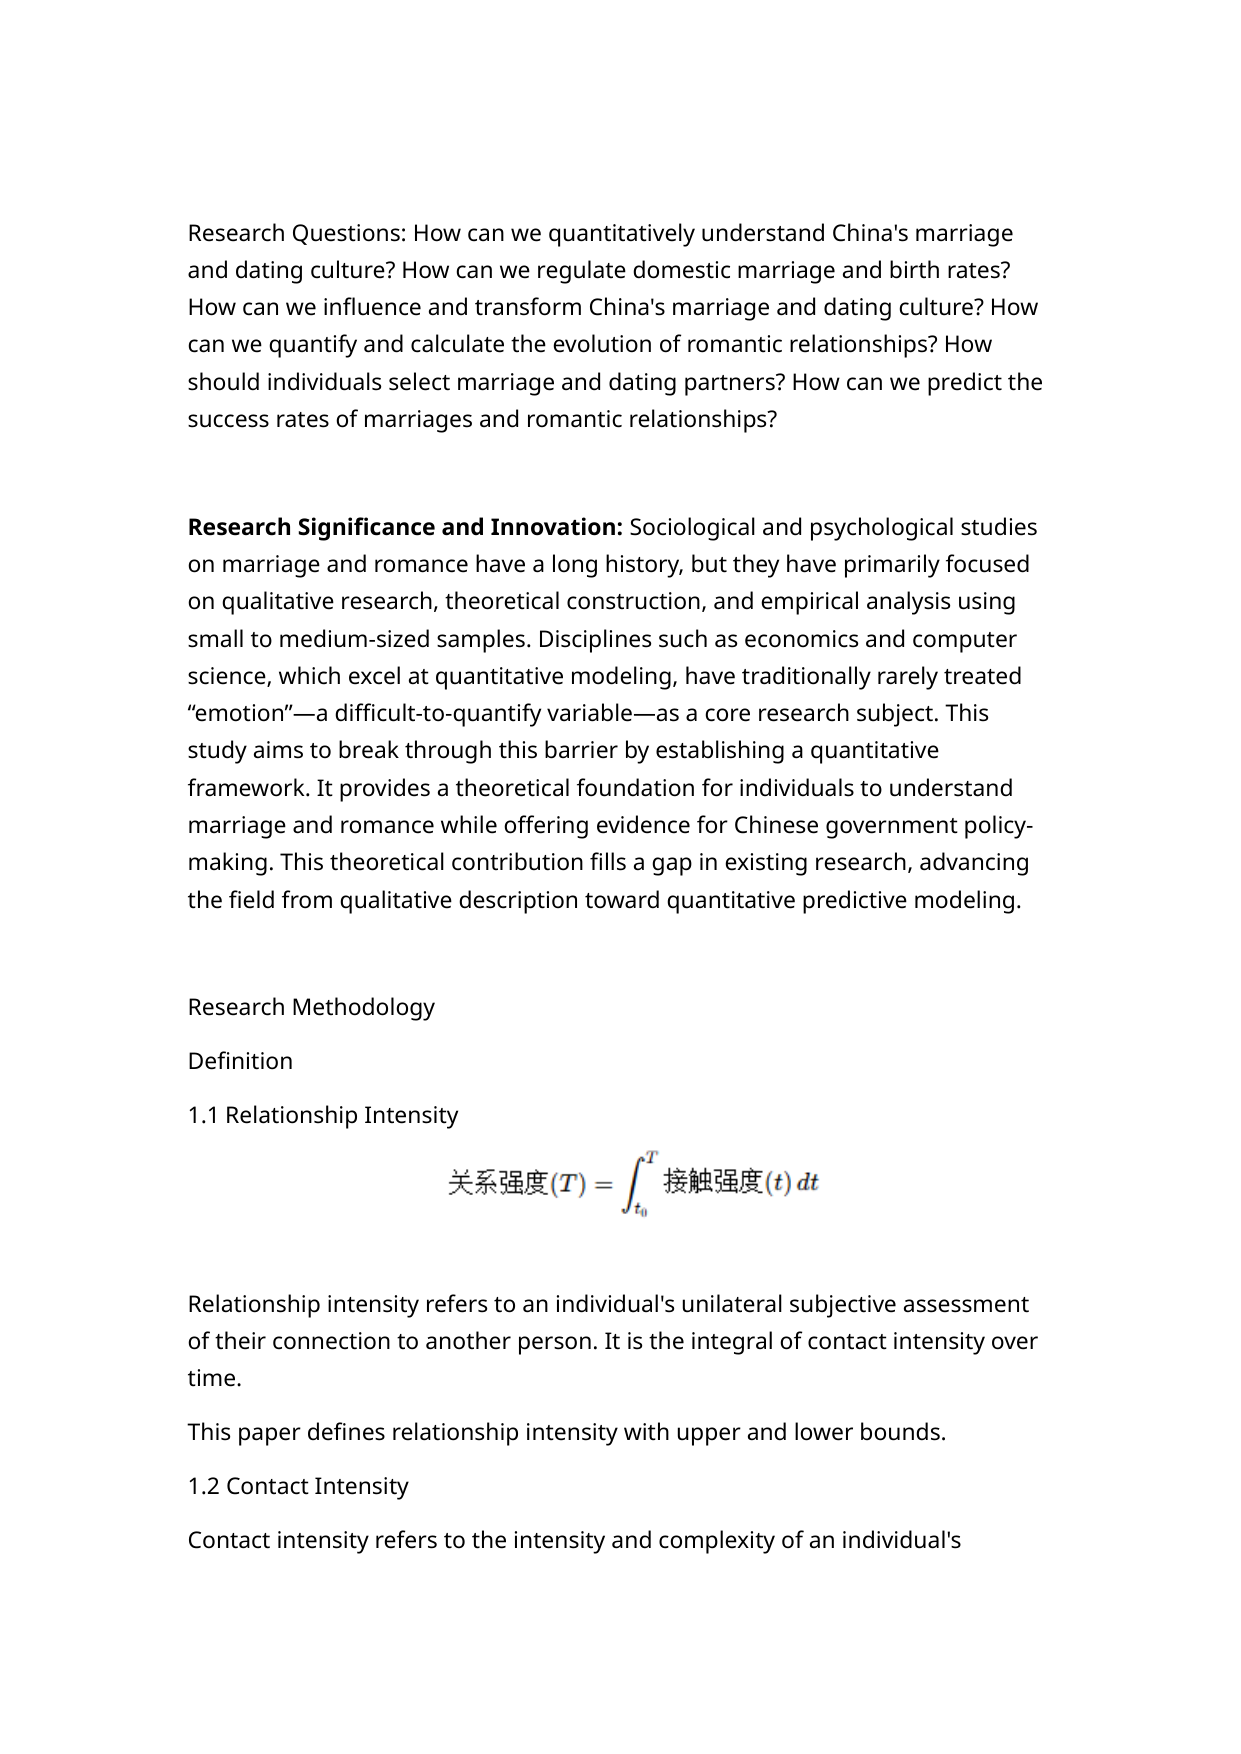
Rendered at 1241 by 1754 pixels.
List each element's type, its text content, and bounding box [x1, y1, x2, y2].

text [187, 1523, 1053, 1556]
text This paper defines relationship intensity with upper and lower bounds. [187, 1415, 1053, 1448]
text Research Significance and Innovation: Sociological and psychological studies on marriage and romance have a long history, but they have primarily focused on qualitative research, theoretical construction, and empirical analysis using small to medium-sized samples. Disciplines such as economics and computer science, which excel at quantitative modeling, have traditionally rarely treated “emotion”—a difficult-to-quantify variable—as a core research subject. This study aims to break through this barrier by establishing a quantitative framework. It provides a theoretical foundation for individuals to understand marriage and romance while offering evidence for Chinese government policy-making. This theoretical contribution fills a gap in existing research, advancing the field from qualitative description toward quantitative predictive modeling. [187, 510, 1053, 915]
text Relationship intensity refers to an individual's unilateral subjective assessment of their connection to another person. It is the integral of contact intensity over time. [187, 1287, 1053, 1394]
text Research Methodology [187, 991, 1053, 1023]
list Relationship Intensity [187, 1098, 1053, 1131]
text Research Questions: How can we quantitatively understand China's marriage and dating culture? How can we regulate domestic marriage and birth rates? How can we influence and transform China's marriage and dating culture? How can we quantify and calculate the evolution of romantic relationships? How should individuals select marriage and dating partners? How can we predict the success rates of marriages and romantic relationships? [187, 216, 1053, 435]
text 1.2 Contact Intensity [187, 1469, 1053, 1502]
text Definition [187, 1044, 1053, 1077]
picture [429, 1135, 849, 1236]
